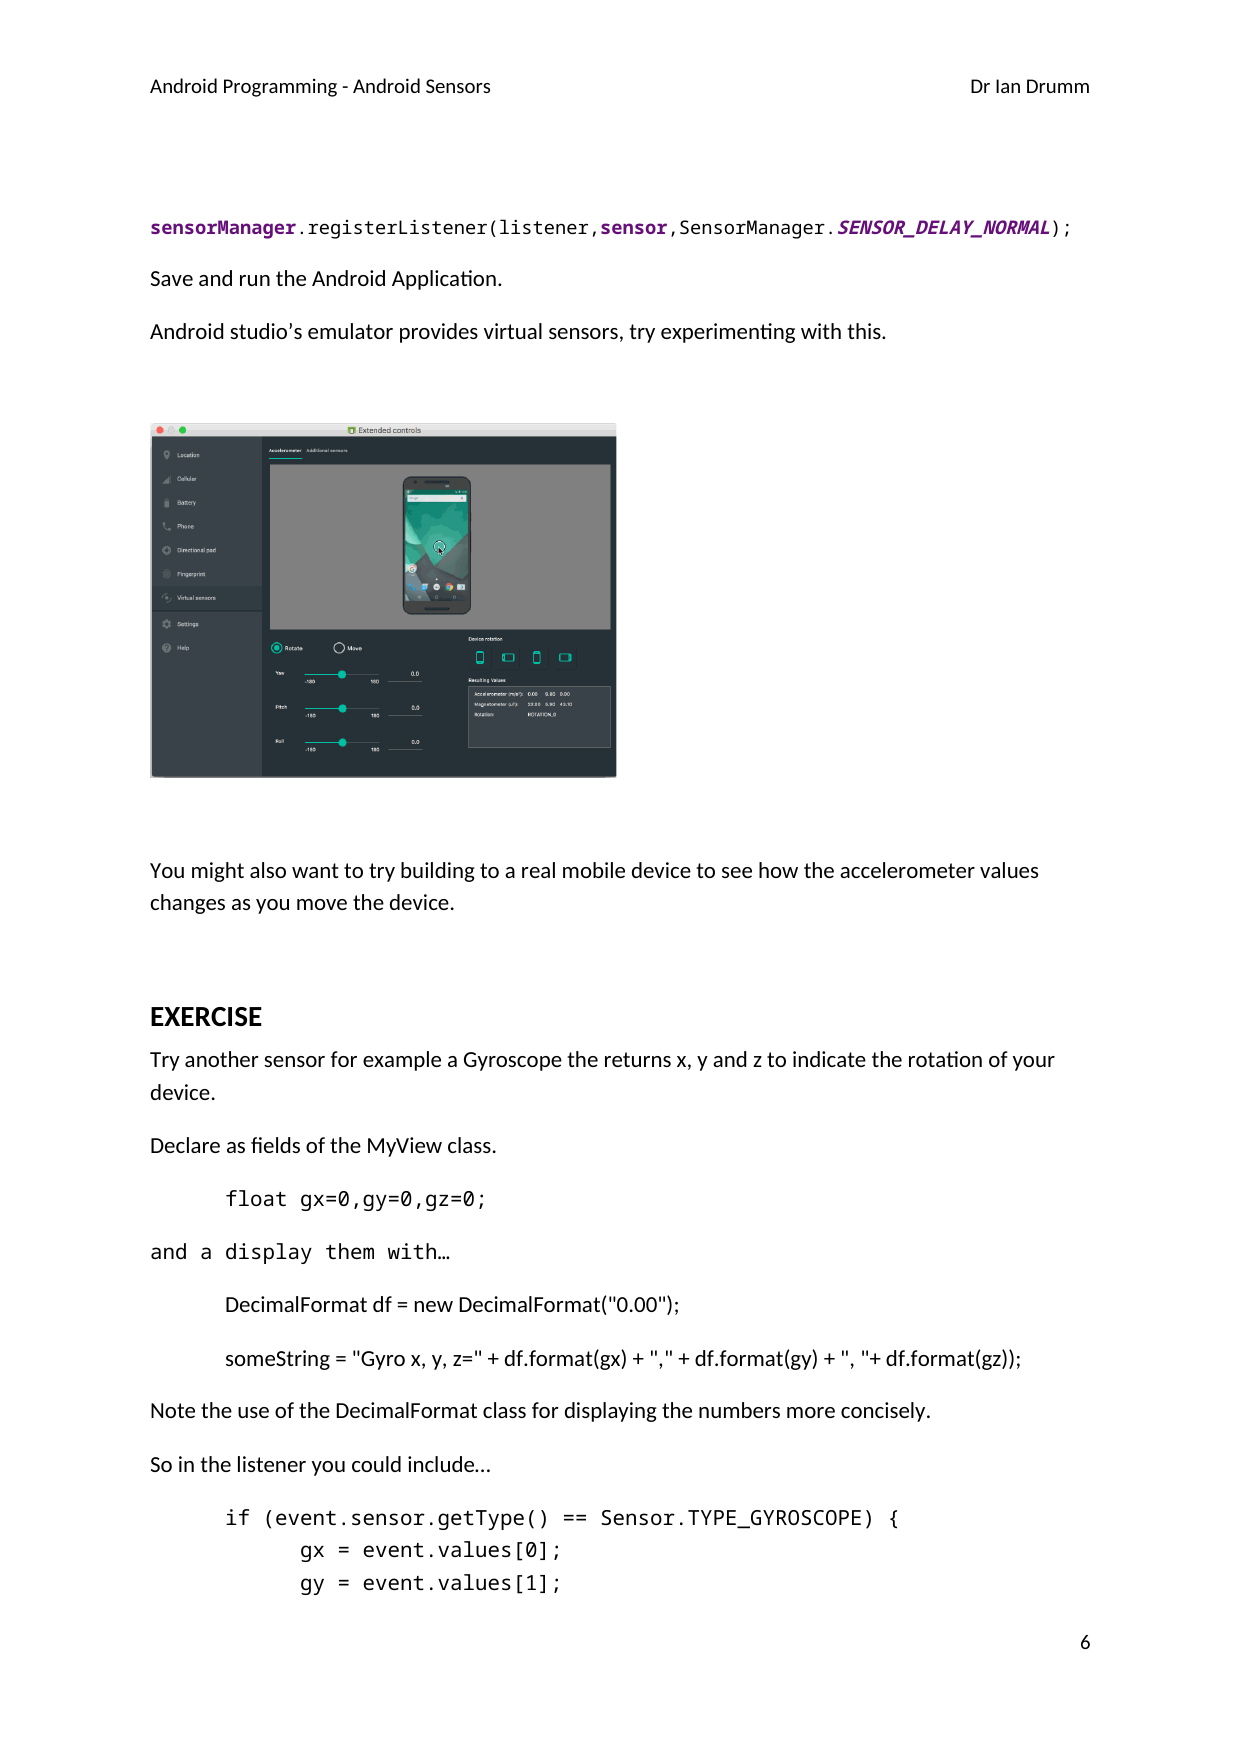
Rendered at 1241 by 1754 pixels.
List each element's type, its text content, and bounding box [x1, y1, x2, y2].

text sensorManager.registerListener(listener,sensor,SensorManager.SENSOR_DELAY_NORMAL); [150, 182, 1090, 239]
text Note the use of the DecimalFormat class for displaying the numbers more concisely. [150, 1397, 1090, 1425]
picture [150, 423, 617, 778]
text Declare as fields of the MyView class. [150, 1131, 1090, 1159]
text Try another sensor for example a Gyroscope the returns x, y and z to indicate the rotation of your device. [150, 1046, 1090, 1106]
text someString = "Gyro x, y, z=" + df.format(gx) + "," + df.format(gy) + ", "+ df.format(gz)); [225, 1344, 1090, 1372]
text DecimalFormat df = new DecimalFormat("0.00"); [225, 1291, 1090, 1319]
text You might also want to try building to a real mobile device to see how the accelerometer values changes as you move the device. [150, 856, 1090, 916]
text float gx=0,gy=0,gz=0; [150, 1184, 1090, 1212]
text Save and run the Android Application. [150, 264, 1090, 292]
subtitle EXERCISE [150, 998, 1090, 1034]
text So in the listener you could include… [150, 1450, 1090, 1478]
text Android studio’s emulator provides virtual sensors, try experimenting with this. [150, 317, 1090, 345]
text gy = event.values[1]; [300, 1568, 1090, 1596]
text gx = event.values[0]; [300, 1535, 1090, 1564]
text and a display them with… [150, 1237, 1090, 1266]
text if (event.sensor.getType() == Sensor.TYPE_GYROSCOPE) { [225, 1503, 1090, 1531]
